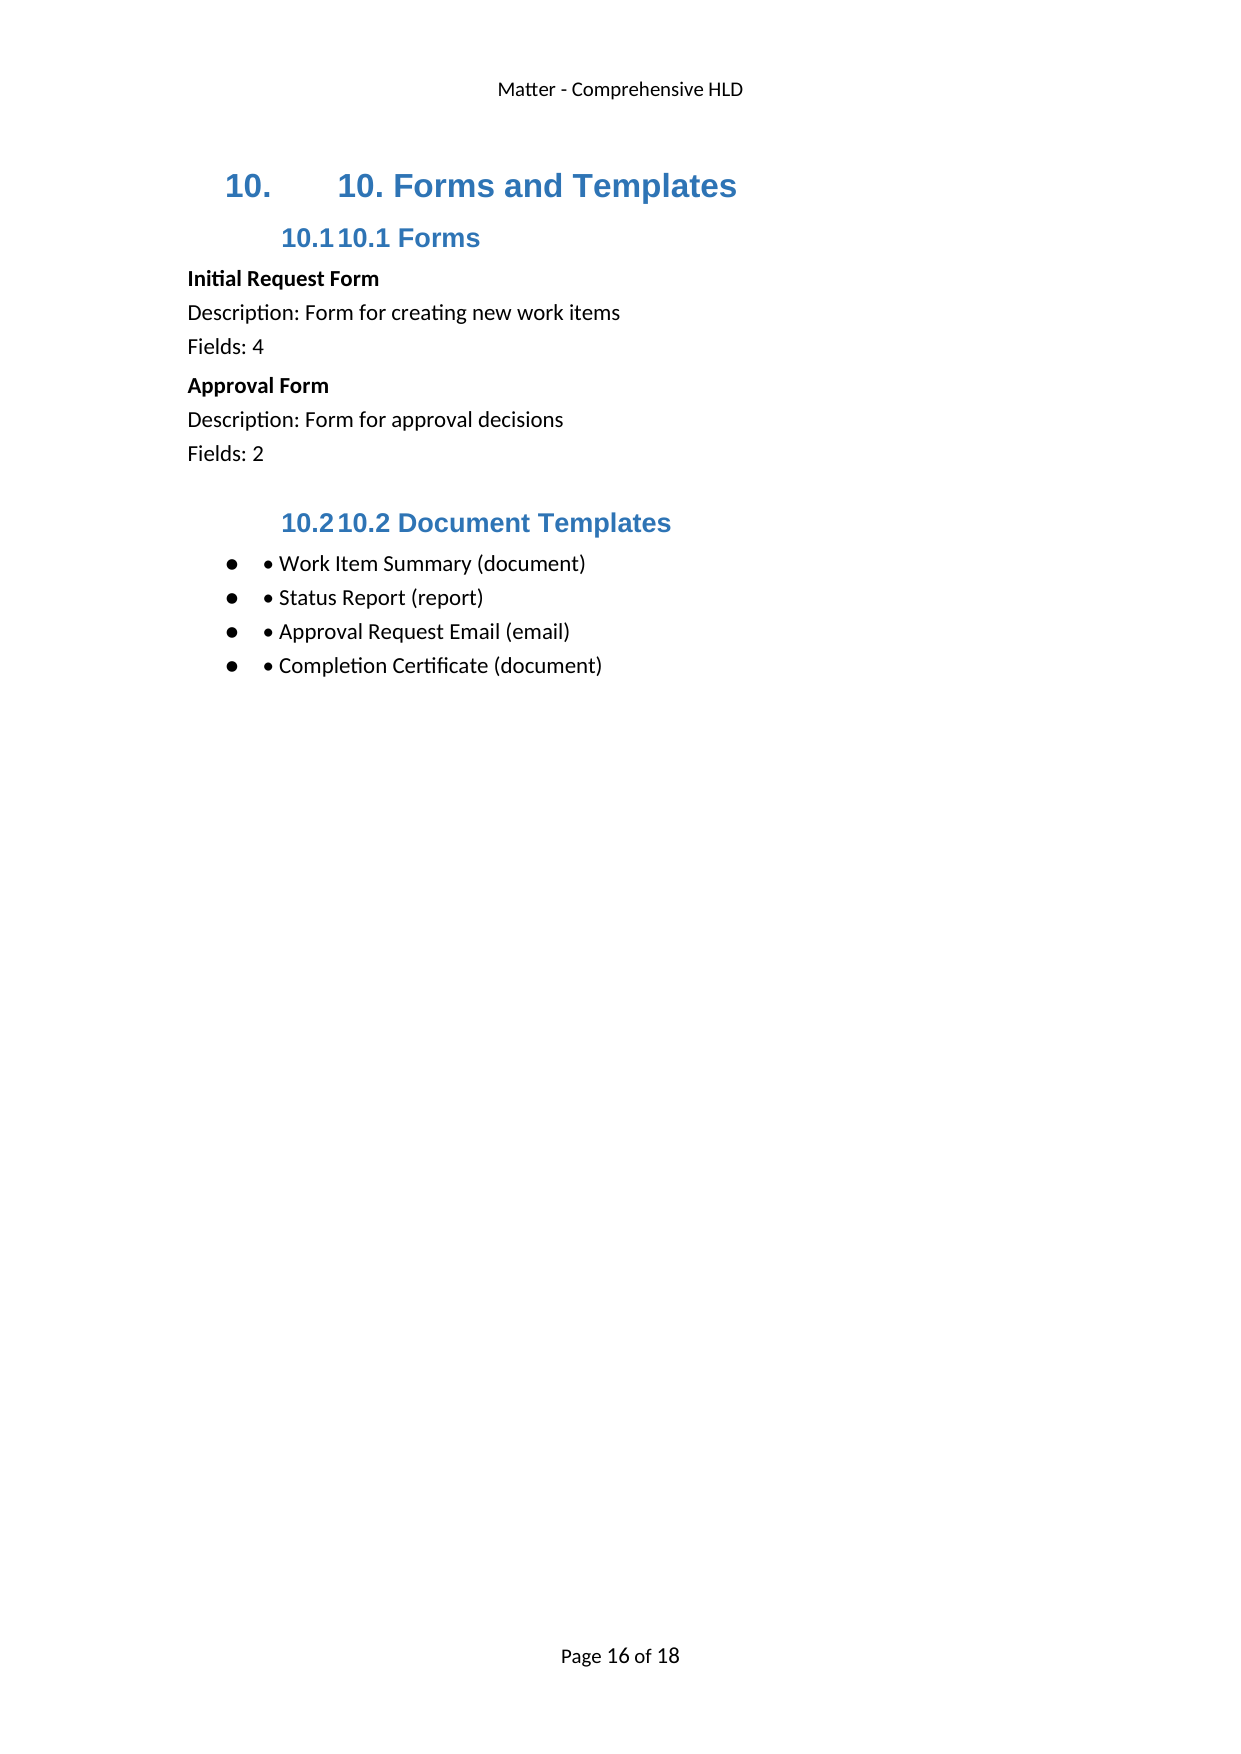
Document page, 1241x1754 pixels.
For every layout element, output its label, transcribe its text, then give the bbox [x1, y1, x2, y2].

list • Completion Certificate (document) [225, 650, 1053, 679]
subtitle 10. Forms and Templates [225, 175, 1053, 204]
list • Approval Request Email (email) [225, 616, 1053, 645]
text Initial Request Form [187, 264, 1053, 292]
list • Work Item Summary (document) [225, 548, 1053, 577]
text Fields: 4 [187, 332, 1053, 360]
text Description: Form for creating new work items [187, 298, 1053, 326]
subtitle 10.2 Document Templates [281, 509, 1053, 538]
list • Status Report (report) [225, 582, 1053, 611]
text Description: Form for approval decisions [187, 405, 1053, 433]
text Approval Form [187, 371, 1053, 399]
text Fields: 2 [187, 439, 1053, 467]
subtitle 10.1 Forms [281, 224, 1053, 253]
